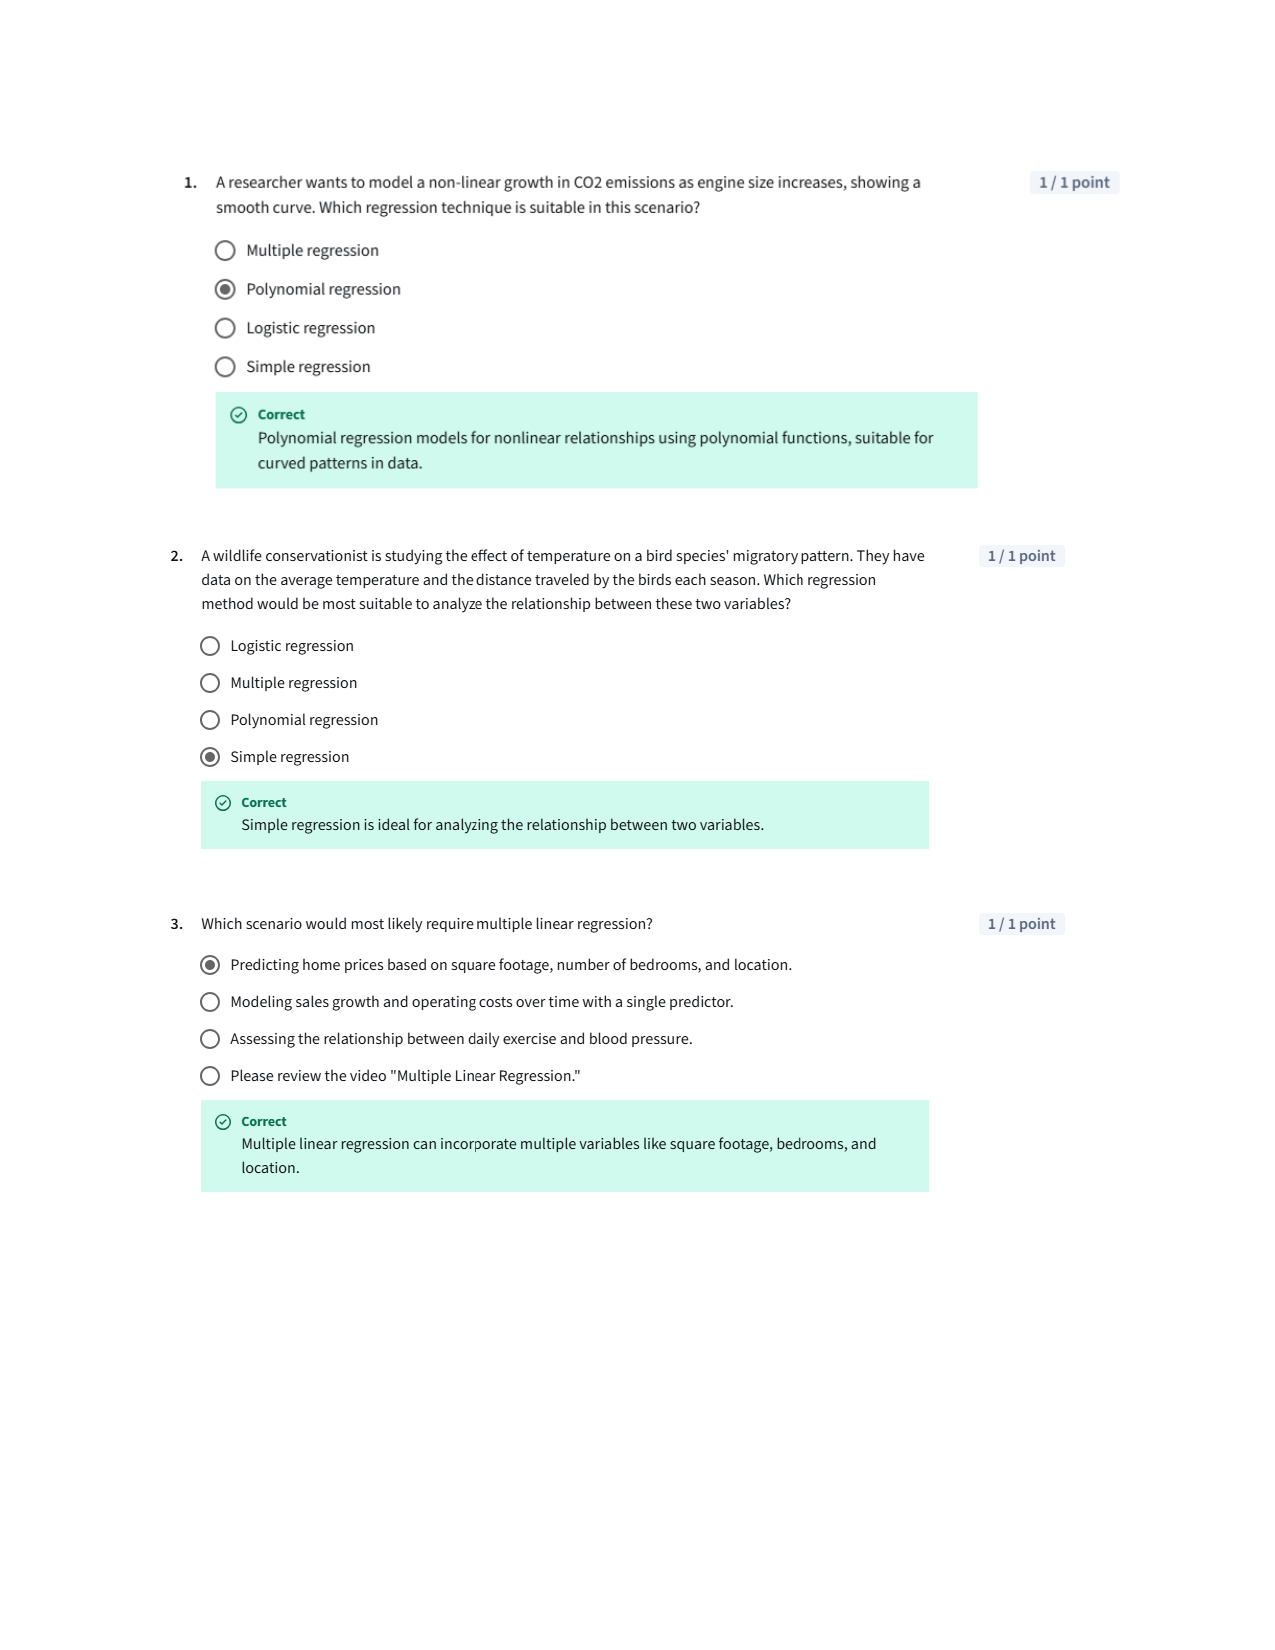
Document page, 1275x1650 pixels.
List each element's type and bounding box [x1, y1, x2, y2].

picture [150, 545, 1125, 1213]
picture [150, 150, 1125, 524]
